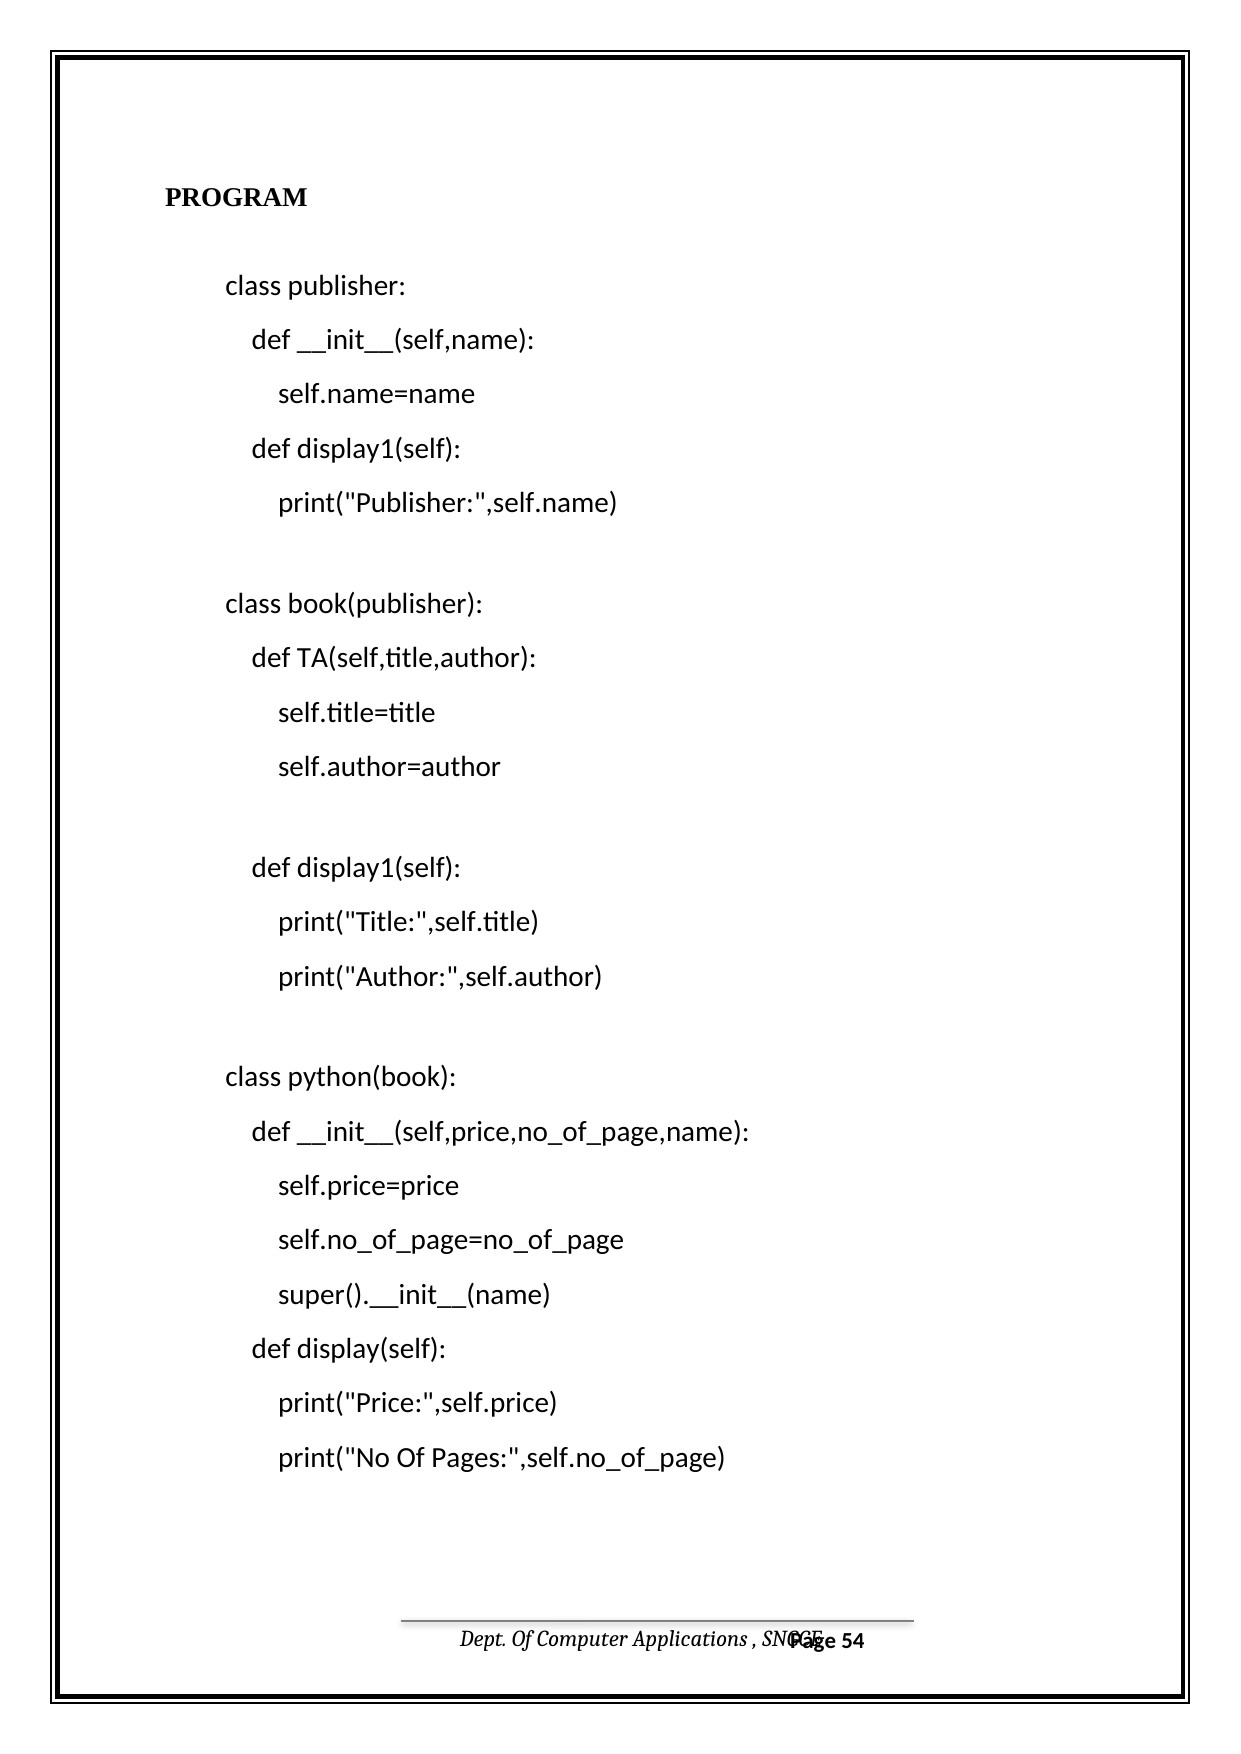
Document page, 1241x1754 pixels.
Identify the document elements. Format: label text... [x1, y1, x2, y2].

text self.no_of_page=no_of_page [225, 1221, 1090, 1257]
text def __init__(self,price,no_of_page,name): [225, 1113, 1090, 1148]
text print("Price:",self.price) [225, 1384, 1090, 1420]
text def display1(self): [225, 430, 1090, 466]
text def display(self): [225, 1330, 1090, 1366]
text print("Author:",self.author) [225, 958, 1090, 993]
text print("Publisher:",self.name) [225, 484, 1090, 520]
text class publisher: [225, 267, 1090, 302]
text self.name=name [225, 376, 1090, 411]
text def TA(self,title,author): [225, 639, 1090, 675]
text super().__init__(name) [225, 1276, 1090, 1311]
text self.price=price [225, 1167, 1090, 1203]
text self.title=title [225, 694, 1090, 729]
text print("No Of Pages:",self.no_of_page) [225, 1439, 1090, 1474]
text print("Title:",self.title) [225, 903, 1090, 939]
text class python(book): [225, 1058, 1090, 1094]
text def __init__(self,name): [225, 321, 1090, 357]
text self.author=author [225, 748, 1090, 784]
text def display1(self): [225, 849, 1090, 884]
text PROGRAM [150, 181, 1090, 212]
text class book(publisher): [225, 585, 1090, 621]
